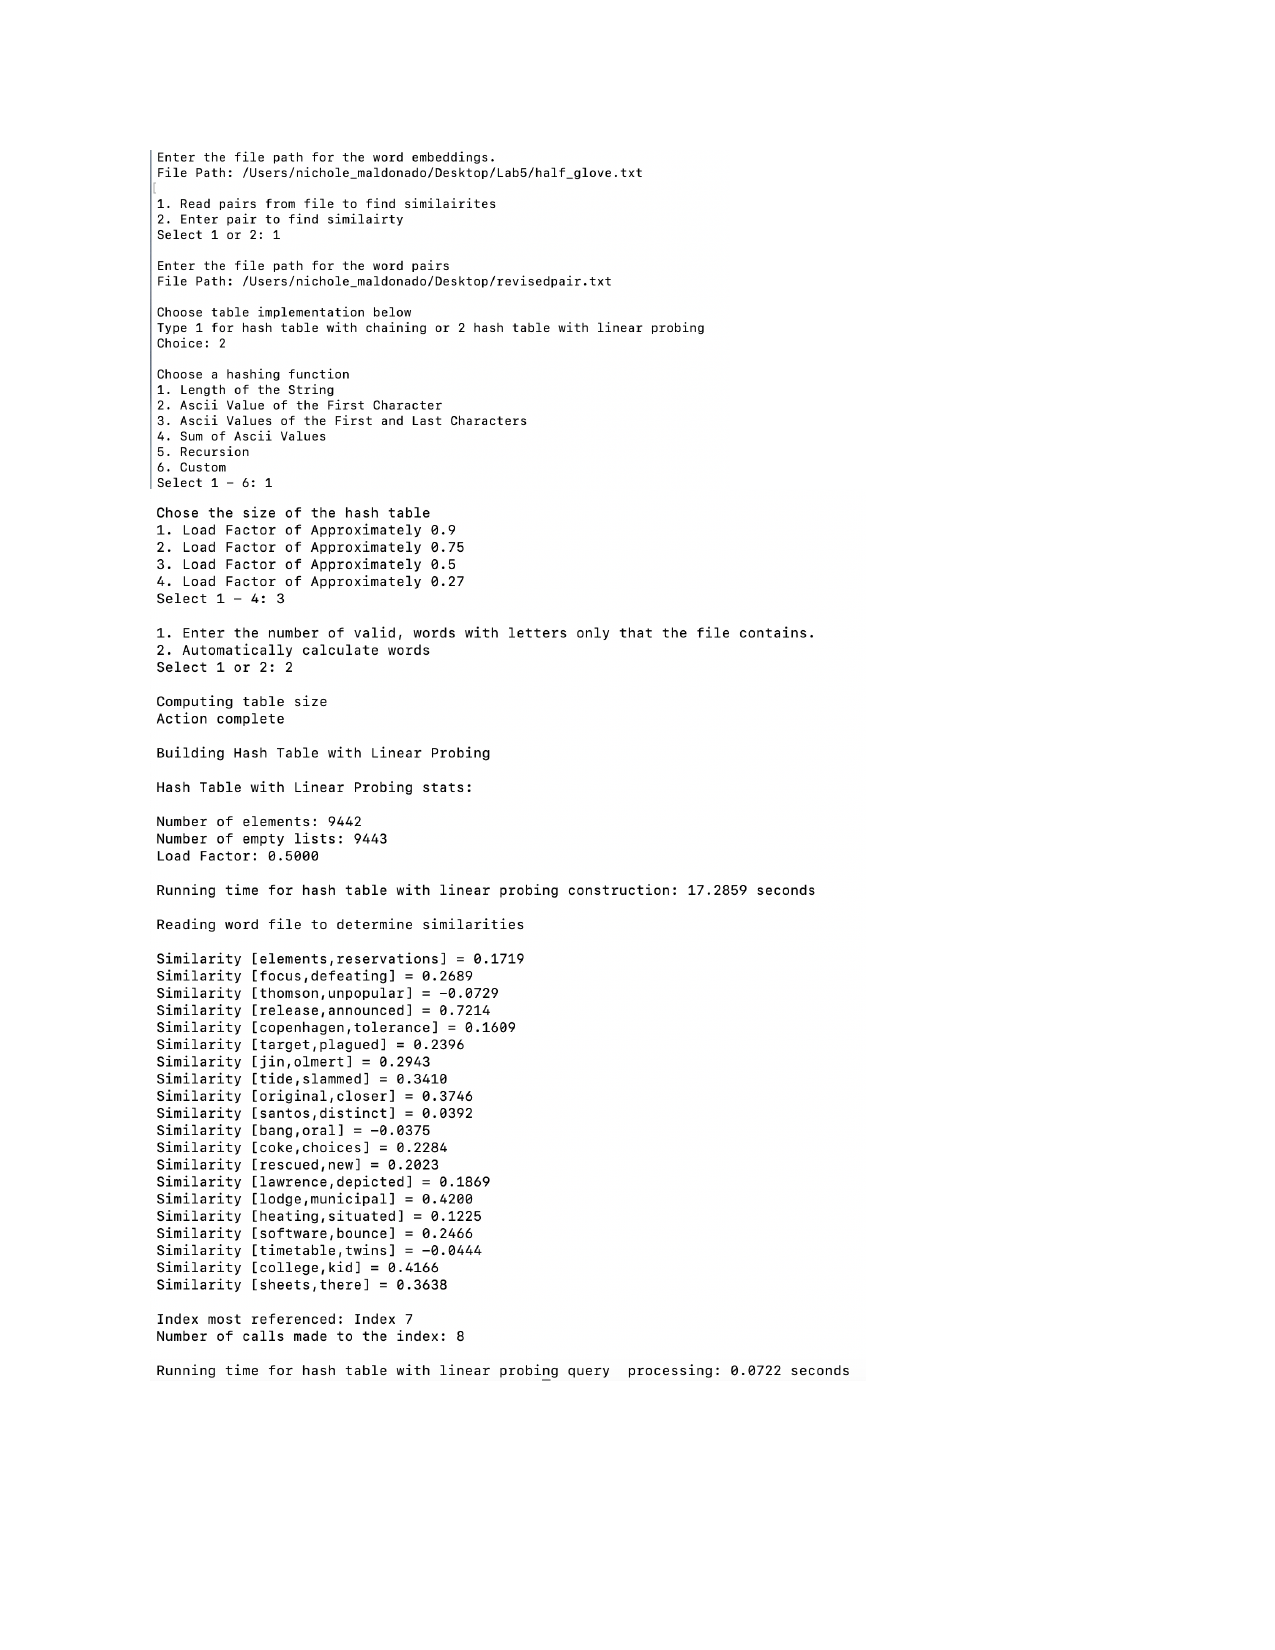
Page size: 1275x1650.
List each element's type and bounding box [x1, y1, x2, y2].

picture [150, 150, 866, 1381]
